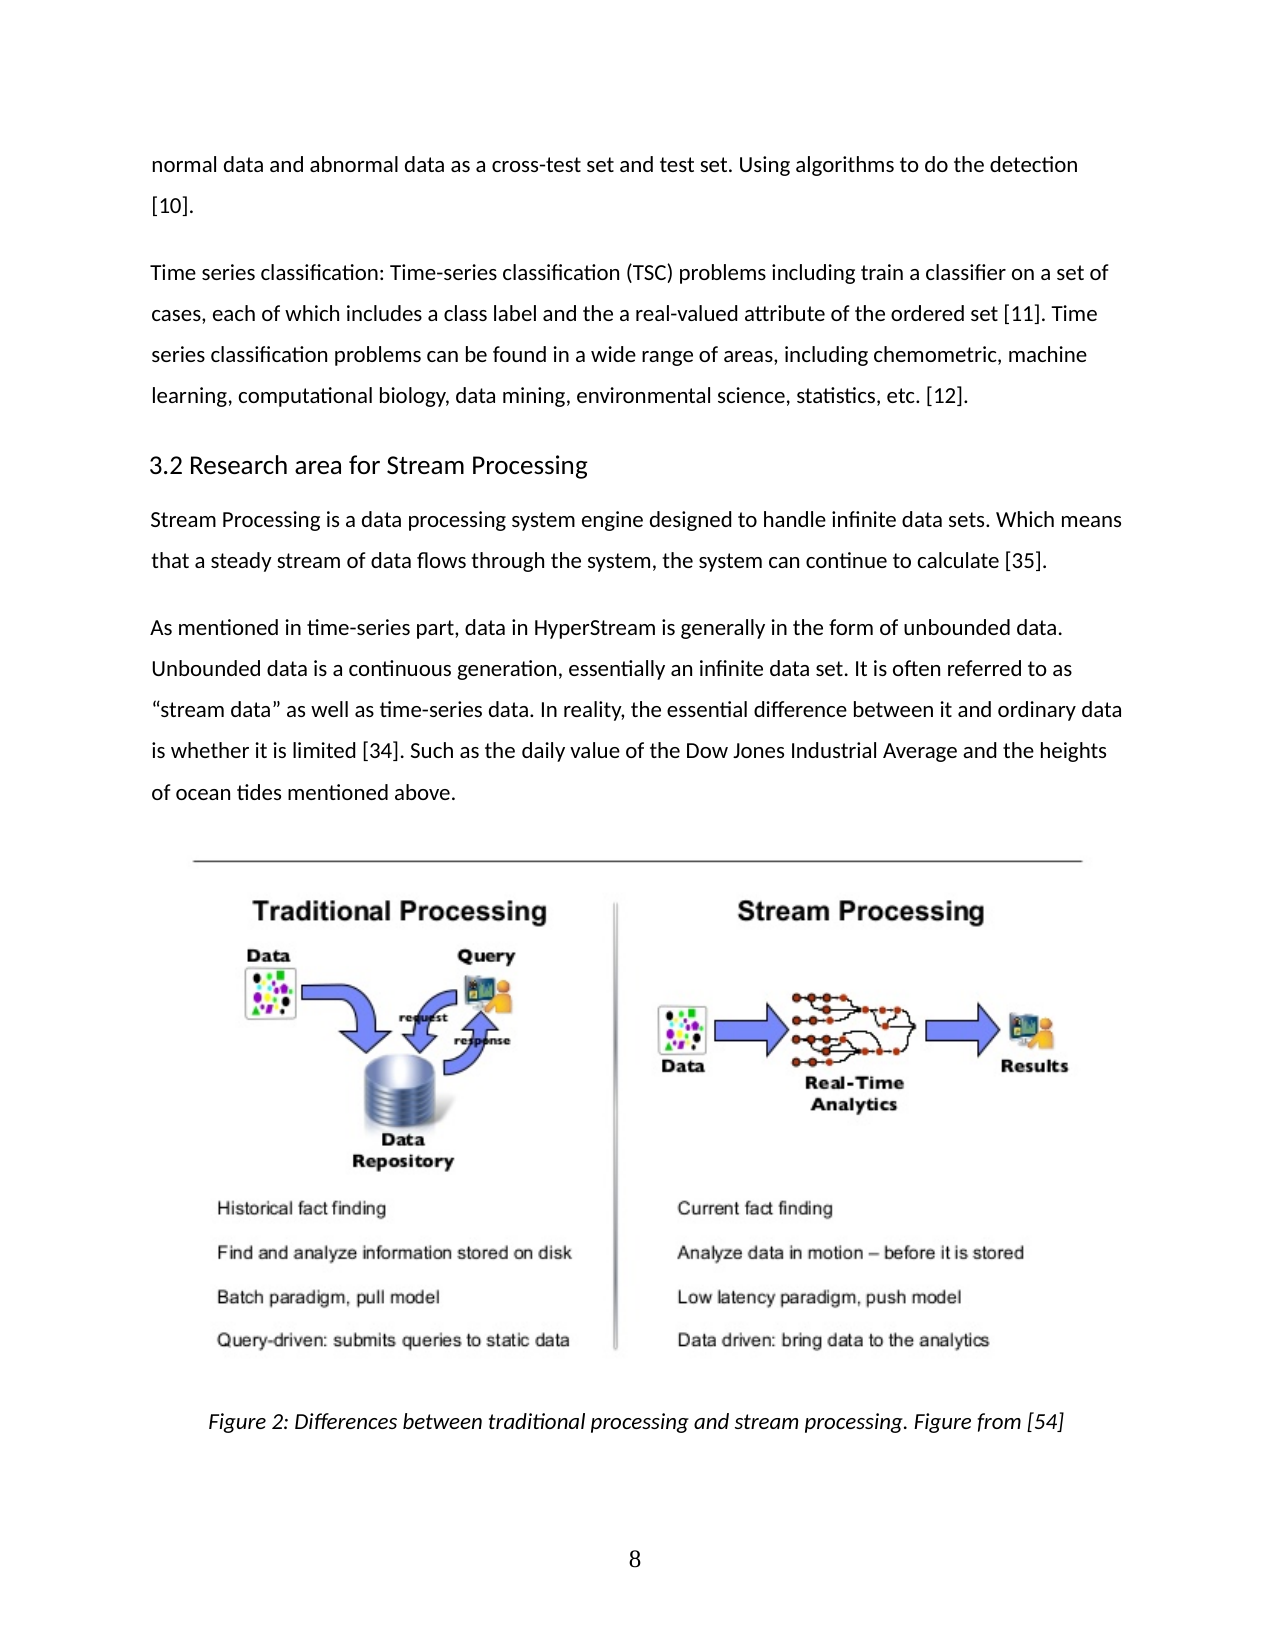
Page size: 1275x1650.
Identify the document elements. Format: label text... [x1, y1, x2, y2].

subtitle 3.2 Research area for Stream Processing [148, 448, 1124, 481]
text As mentioned in time-series part, data in HyperStream is generally in the form of unbounded data. Unbounded data is a continuous generation, essentially an infinite data set. It is often referred to as “stream data” as well as time-series data. In reality, the essential difference between it and ordinary data is whether it is limited [34]. Such as the daily value of the Dow Jones Industrial Average and the heights of ocean tides mentioned above. [150, 613, 1124, 806]
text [150, 150, 1124, 219]
picture [150, 844, 1126, 1394]
text Figure 2: Differences between traditional processing and stream processing. Figure from [54] [150, 1394, 1124, 1435]
text Time series classification: Time-series classification (TSC) problems including train a classifier on a set of cases, each of which includes a class label and the a real-valued attribute of the ordered set [11]. Time series classification problems can be found in a wide range of areas, including chemometric, machine learning, computational biology, data mining, environmental science, statistics, etc. [12]. [150, 258, 1124, 409]
text Stream Processing is a data processing system engine designed to handle infinite data sets. Which means that a steady stream of data flows through the system, the system can continue to calculate [35]. [150, 505, 1124, 574]
